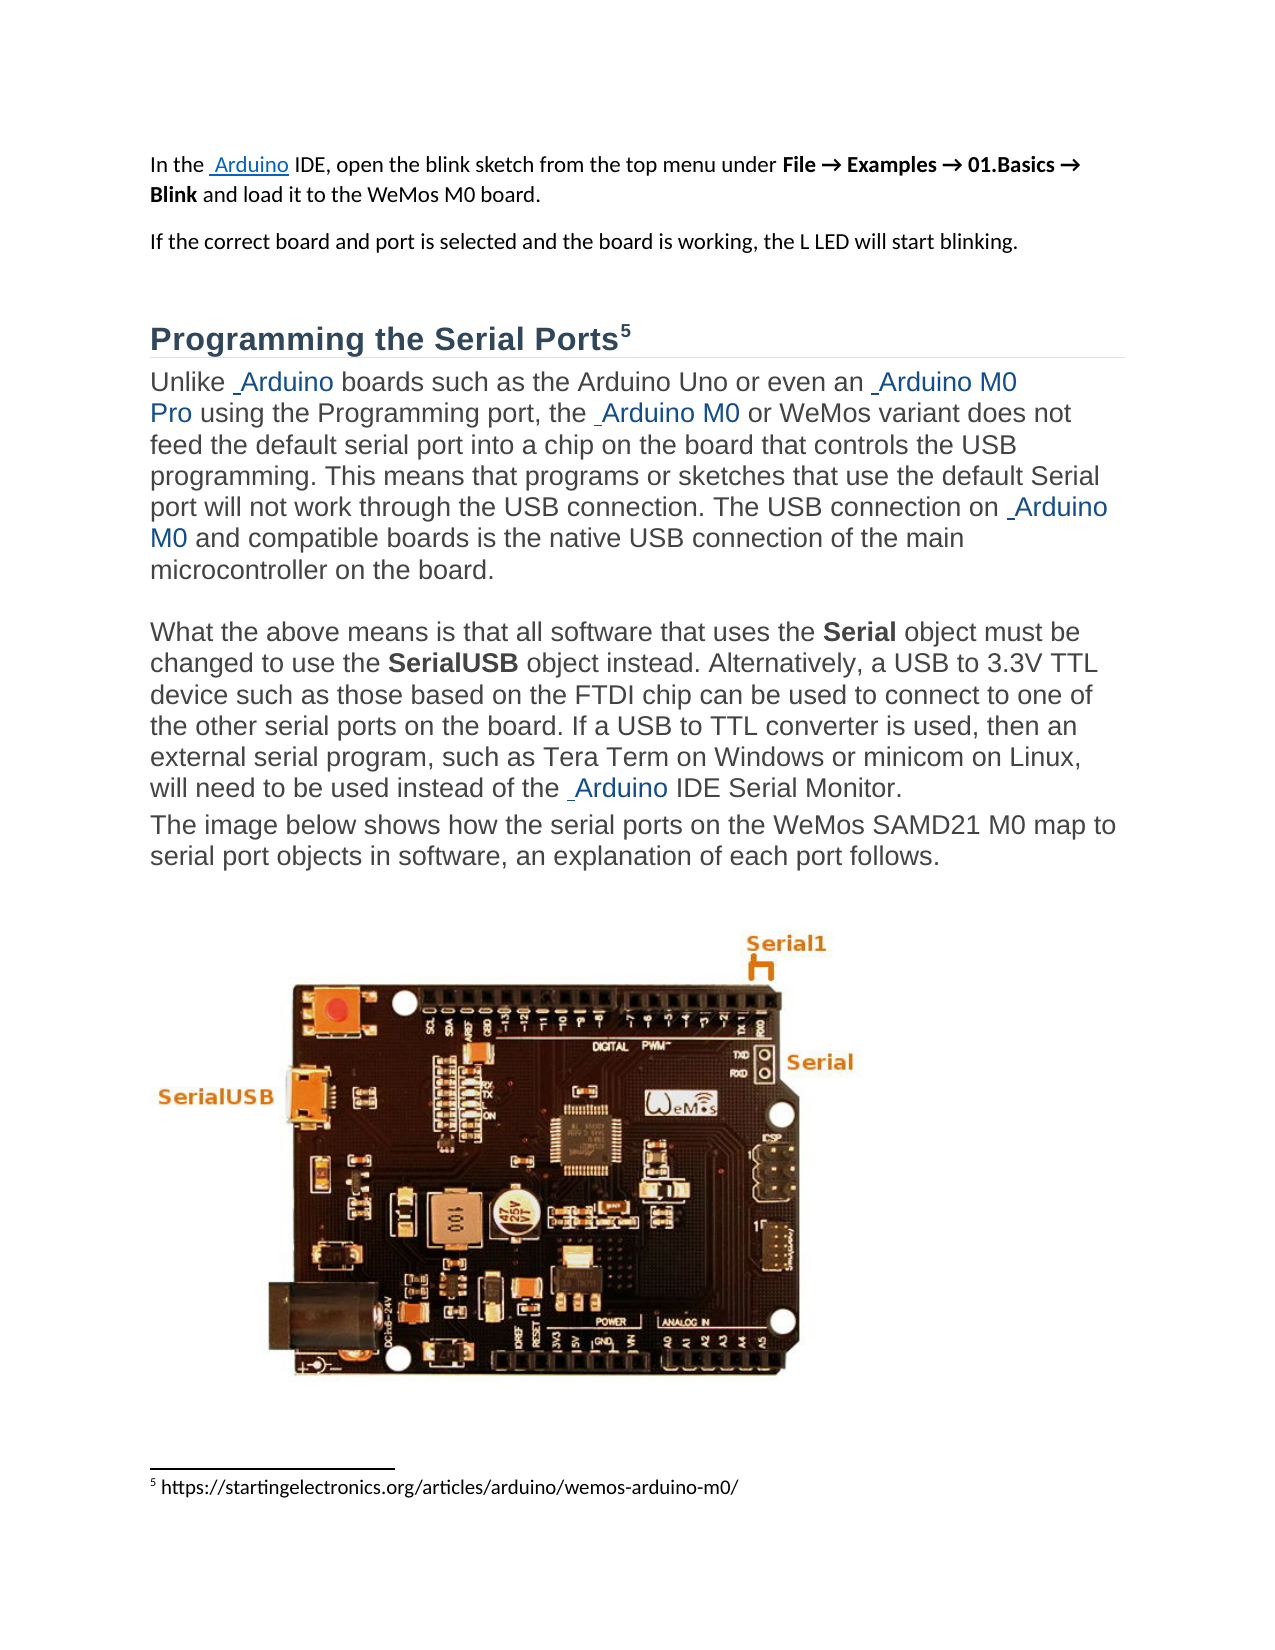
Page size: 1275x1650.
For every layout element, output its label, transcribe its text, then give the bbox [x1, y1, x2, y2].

text In the Arduino IDE, open the blink sketch from the top menu under File → Examples → 01.Basics → Blink and load it to the WeMos M0 board. [150, 150, 1125, 208]
text Unlike Arduino boards such as the Arduino Uno or even an Arduino M0 Pro using the Programming port, the Arduino M0 or WeMos variant does not feed the default serial port into a chip on the board that controls the USB programming. This means that programs or sketches that use the default Serial port will not work through the USB connection. The USB connection on Arduino M0 and compatible boards is the native USB connection of the main microcontroller on the board. [150, 366, 1125, 585]
text Programming the Serial Ports [150, 320, 1125, 357]
text If the correct board and port is selected and the board is working, the L LED will start blinking. [150, 227, 1125, 255]
picture [150, 921, 864, 1387]
text What the above means is that all software that uses the Serial object must be changed to use the SerialUSB object instead. Alternatively, a USB to 3.3V TTL device such as those based on the FTDI chip can be used to connect to one of the other serial ports on the board. If a USB to TTL converter is used, then an external serial program, such as Tera Term on Windows or minicom on Linux, will need to be used instead of the Arduino IDE Serial Monitor. [150, 616, 1125, 804]
text The image below shows how the serial ports on the WeMos SAMD21 M0 map to serial port objects in software, an explanation of each port follows. [150, 809, 1125, 871]
